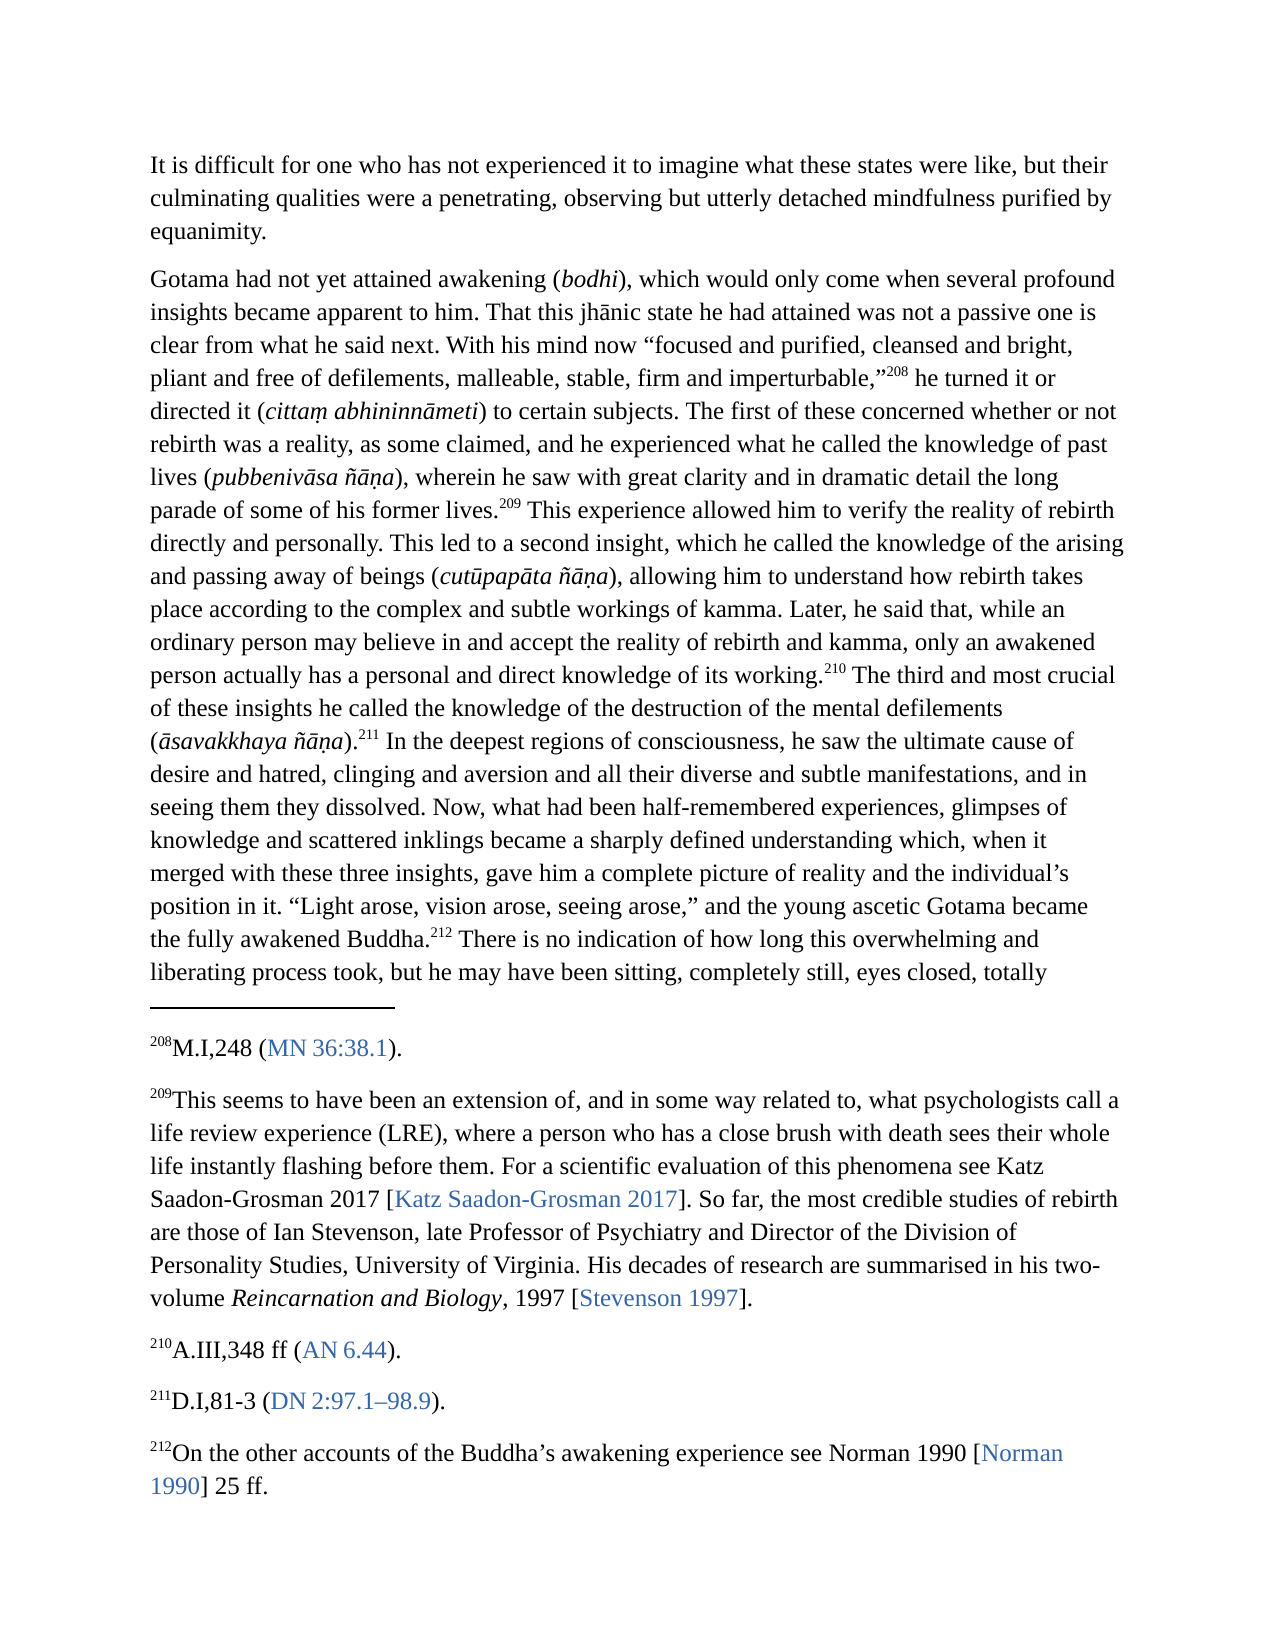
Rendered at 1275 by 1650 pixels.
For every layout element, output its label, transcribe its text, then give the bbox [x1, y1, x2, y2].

text Gotama had not yet attained awakening (bodhi), which would only come when several profound insights became apparent to him. That this jhānic state he had attained was not a passive one is clear from what he said next. With his mind now “focused and purified, cleansed and bright, pliant and free of defilements, malleable, stable, firm and imperturbable,” he turned it or directed it (cittaṃ abhininnāmeti) to certain subjects. The first of these concerned whether or not rebirth was a reality, as some claimed, and he experienced what he called the knowledge of past lives (pubbenivāsa ñāṇa), wherein he saw with great clarity and in dramatic detail the long parade of some of his former lives. This experience allowed him to verify the reality of rebirth directly and personally. This led to a second insight, which he called the knowledge of the arising and passing away of beings (cutūpapāta ñāṇa), allowing him to understand how rebirth takes place according to the complex and subtle workings of kamma. Later, he said that, while an ordinary person may believe in and accept the reality of rebirth and kamma, only an awakened person actually has a personal and direct knowledge of its working. The third and most crucial of these insights he called the knowledge of the destruction of the mental defilements (āsavakkhaya ñāṇa). In the deepest regions of consciousness, he saw the ultimate cause of desire and hatred, clinging and aversion and all their diverse and subtle manifestations, and in seeing them they dissolved. Now, what had been half-remembered experiences, glimpses of knowledge and scattered inklings became a sharply defined understanding which, when it merged with these three insights, gave him a complete picture of reality and the individual’s position in it. “Light arose, vision arose, seeing arose,” and the young ascetic Gotama became the fully awakened Buddha. There is no indication of how long this overwhelming and liberating process took, but he may have been sitting, completely still, eyes closed, totally absorbed in the process for perhaps many hours. Nor did he say exactly when it occurred, other than “during the third watch of the night” (rattiyā pacchi yāme) i.e. towards dawn, although since ancient times the event has been celebrated during the full moon day of Vesākhā, the second month of the Indian calendar. [150, 264, 1125, 986]
text It is difficult for one who has not experienced it to imagine what these states were like, but their culminating qualities were a penetrating, observing but utterly detached mindfulness purified by equanimity. [150, 150, 1125, 245]
